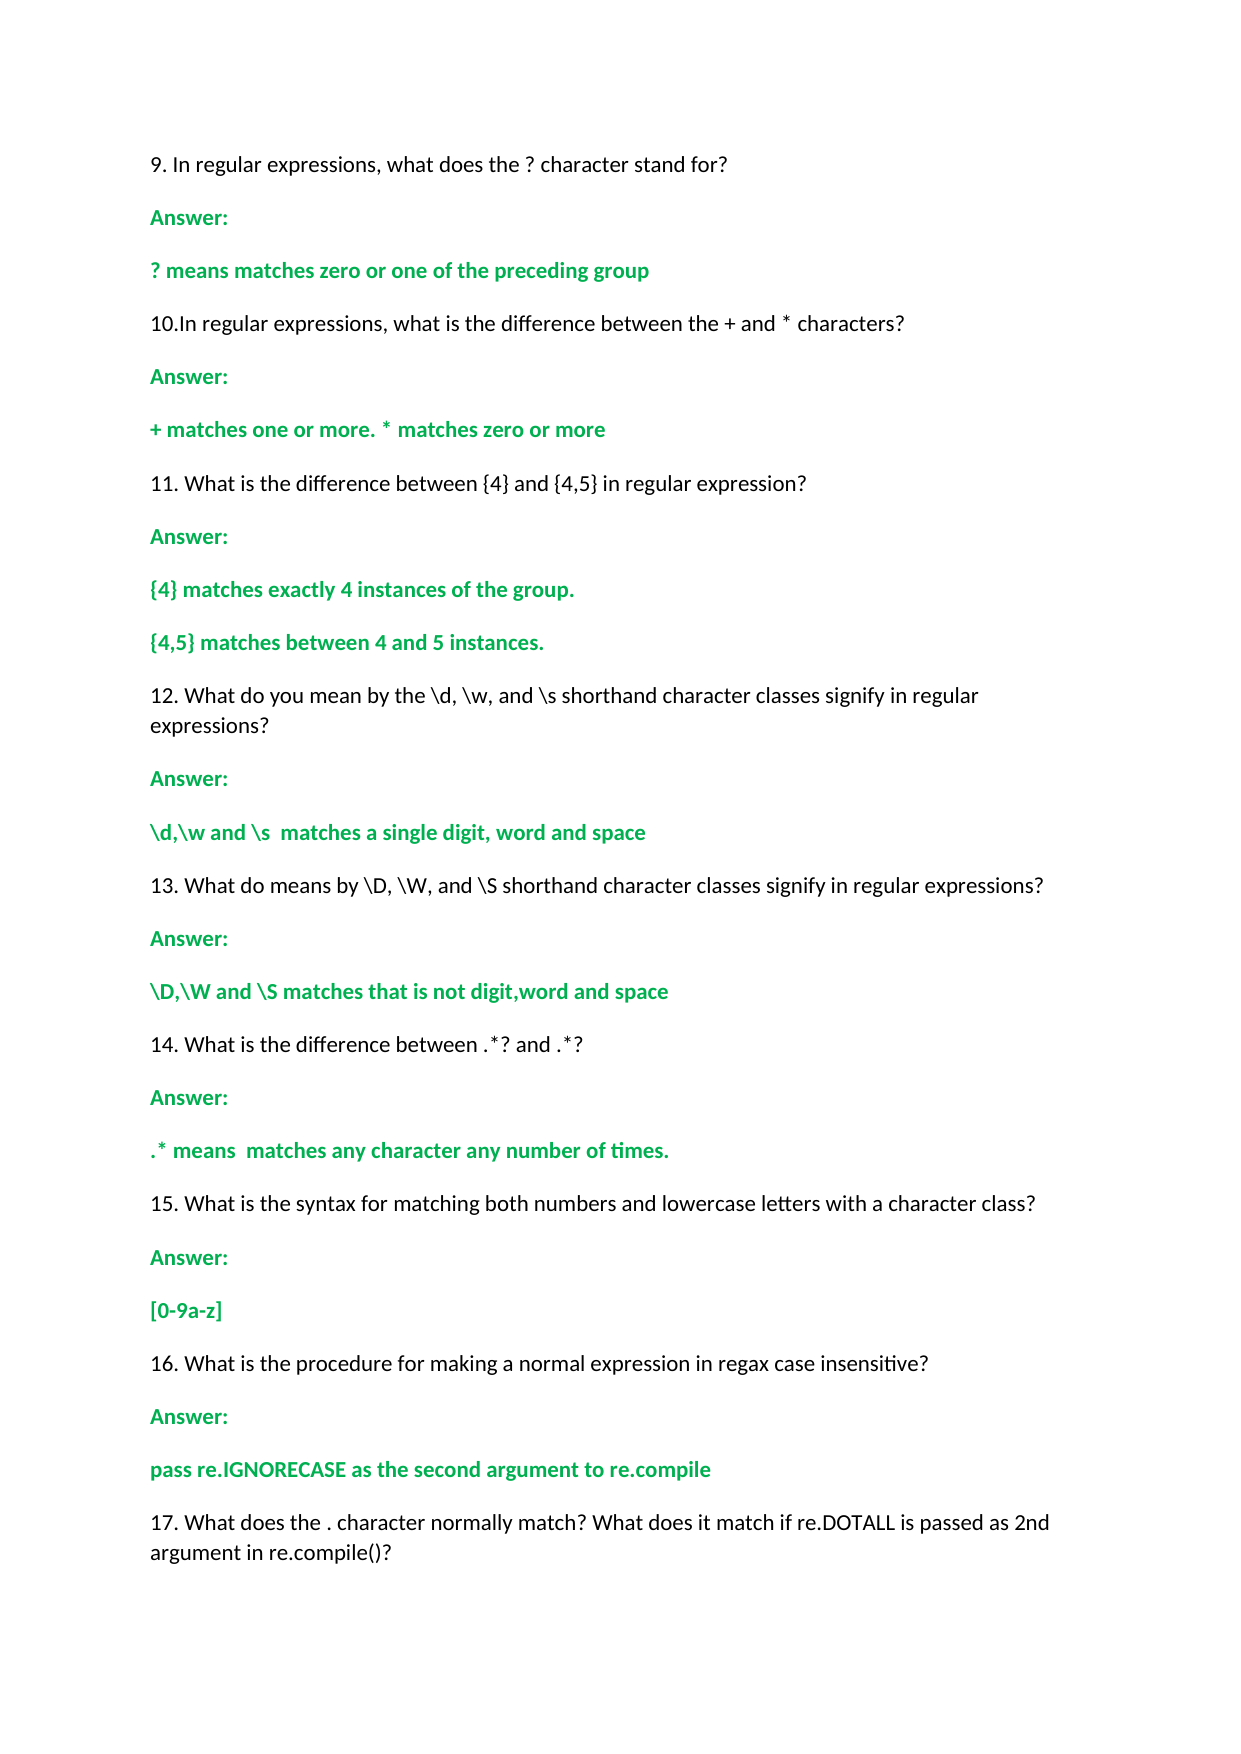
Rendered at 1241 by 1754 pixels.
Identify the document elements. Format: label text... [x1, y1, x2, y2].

text Answer: [150, 1083, 1090, 1111]
text [0-9a-z] [150, 1296, 1090, 1324]
text \d,\w and \s matches a single digit, word and space [150, 818, 1090, 846]
text Answer: [150, 203, 1090, 231]
text 13. What do means by \D, \W, and \S shorthand character classes signify in regular expressions? [150, 871, 1090, 899]
text Answer: [150, 764, 1090, 793]
text ? means matches zero or one of the preceding group [150, 256, 1090, 284]
text 17. What does the . character normally match? What does it match if re.DOTALL is passed as 2nd argument in re.compile()? [150, 1508, 1090, 1567]
text pass re.IGNORECASE as the second argument to re.compile [150, 1455, 1090, 1483]
text 11. What is the difference between {4} and {4,5} in regular expression? [150, 469, 1090, 497]
text 15. What is the syntax for matching both numbers and lowercase letters with a character class? [150, 1189, 1090, 1218]
text Answer: [150, 522, 1090, 550]
text 16. What is the procedure for making a normal expression in regax case insensitive? [150, 1349, 1090, 1377]
text {4,5} matches between 4 and 5 instances. [150, 628, 1090, 656]
text {4} matches exactly 4 instances of the group. [150, 575, 1090, 603]
text \D,\W and \S matches that is not digit,word and space [150, 977, 1090, 1005]
text Answer: [150, 1243, 1090, 1271]
text Answer: [150, 924, 1090, 952]
text 12. What do you mean by the \d, \w, and \s shorthand character classes signify in regular expressions? [150, 681, 1090, 739]
text .* means matches any character any number of times. [150, 1136, 1090, 1164]
text 14. What is the difference between .*? and .*? [150, 1030, 1090, 1058]
text Answer: [150, 1402, 1090, 1430]
text 9. In regular expressions, what does the ? character stand for? [150, 150, 1090, 178]
text 10.In regular expressions, what is the difference between the + and * characters? [150, 309, 1090, 337]
text + matches one or more. * matches zero or more [150, 416, 1090, 444]
text Answer: [150, 362, 1090, 391]
